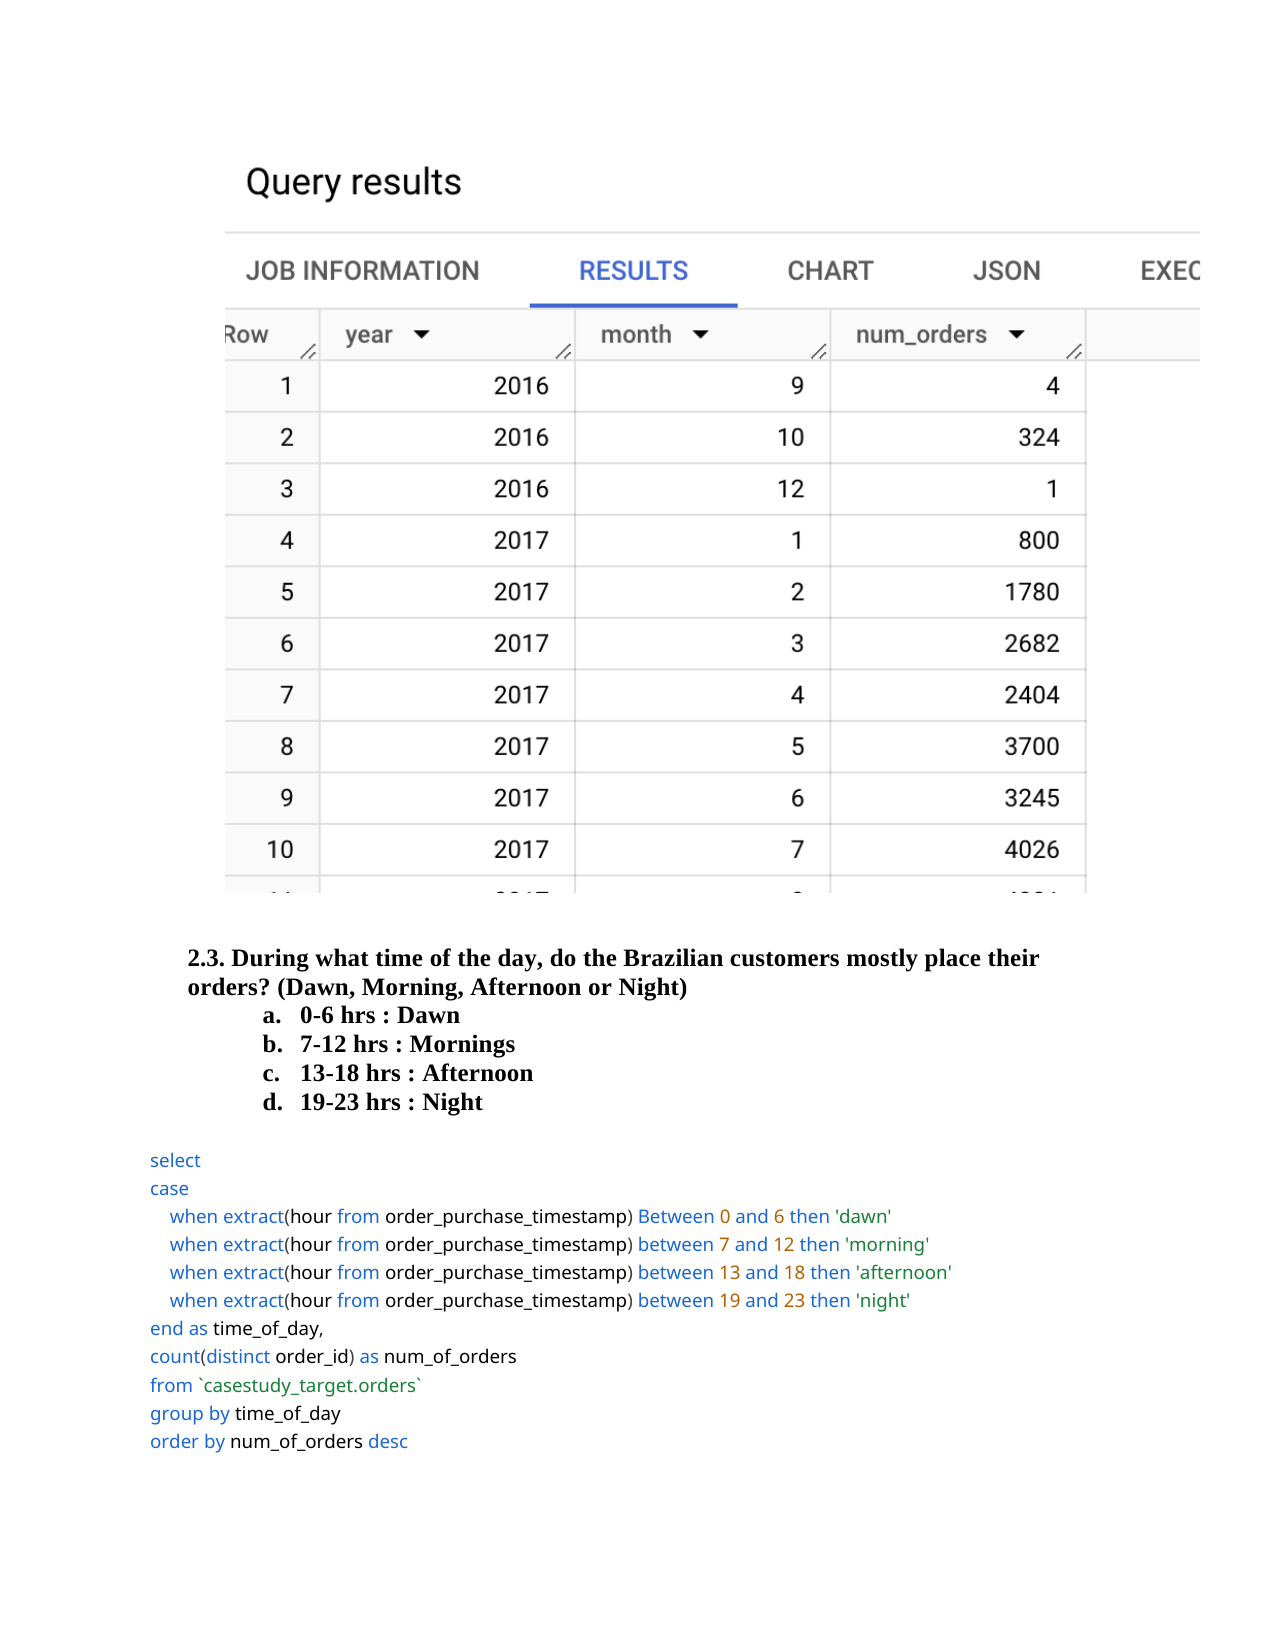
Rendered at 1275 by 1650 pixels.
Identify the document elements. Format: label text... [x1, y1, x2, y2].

text when extract(hour from order_purchase_timestamp) between 13 and 18 then 'afternoon' [150, 1257, 1125, 1285]
text order by num_of_orders desc [150, 1426, 1125, 1454]
text when extract(hour from order_purchase_timestamp) Between 0 and 6 then 'dawn' [150, 1201, 1125, 1229]
text from `casestudy_target.orders` [150, 1369, 1125, 1397]
text when extract(hour from order_purchase_timestamp) between 7 and 12 then 'morning' [150, 1229, 1125, 1257]
text select [150, 1144, 1125, 1172]
text end as time_of_day, [150, 1313, 1125, 1341]
text group by time_of_day [150, 1397, 1125, 1426]
list 13-18 hrs : Afternoon [262, 1058, 1125, 1087]
text when extract(hour from order_purchase_timestamp) between 19 and 23 then 'night' [150, 1285, 1125, 1313]
list 19-23 hrs : Night [262, 1087, 1125, 1116]
text 2.3. During what time of the day, do the Brazilian customers mostly place their orders? (Dawn, Morning, Afternoon or Night) [187, 943, 1125, 1001]
text case [150, 1172, 1125, 1201]
picture [225, 150, 1200, 893]
list 0-6 hrs : Dawn [262, 1001, 1125, 1029]
text count(distinct order_id) as num_of_orders [150, 1341, 1125, 1369]
list 7-12 hrs : Mornings [262, 1029, 1125, 1058]
